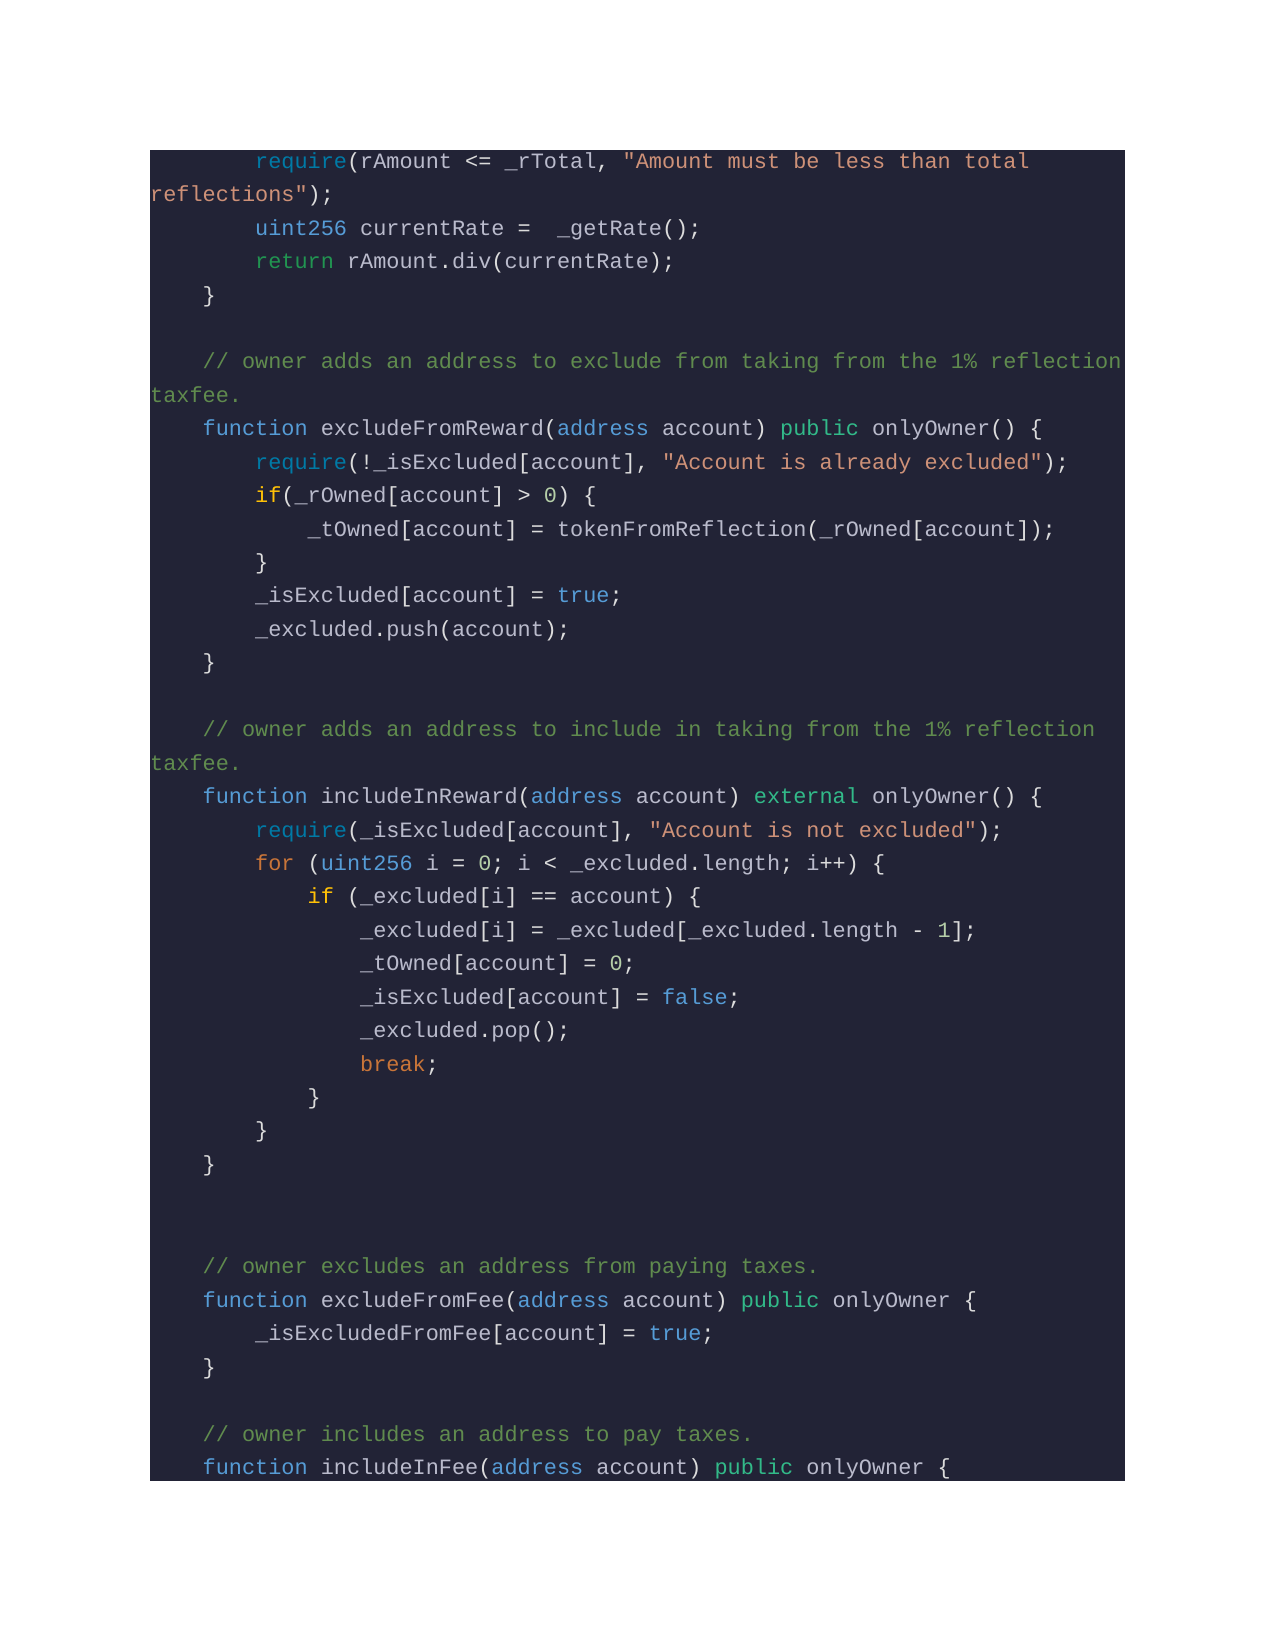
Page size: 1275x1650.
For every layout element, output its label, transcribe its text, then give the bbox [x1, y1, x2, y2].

text require(rAmount <= _rTotal, "Amount must be less than total reflections"); [150, 150, 1125, 208]
text _isExcluded[account] = false; [150, 986, 1125, 1011]
text _tOwned[account] = 0; [150, 952, 1125, 977]
text _excluded[i] = _excluded[_excluded.length - 1]; [150, 919, 1125, 944]
text } [150, 1120, 1125, 1144]
text // owner excludes an address from paying taxes. [150, 1256, 1125, 1280]
text uint256 currentRate = _getRate(); [150, 217, 1125, 242]
text // owner adds an address to exclude from taking from the 1% reflection taxfee. [150, 351, 1125, 409]
text if(_rOwned[account] > 0) { [150, 484, 1125, 509]
text // owner includes an address to pay taxes. [150, 1423, 1125, 1447]
text _excluded.pop(); [150, 1019, 1125, 1044]
text } [150, 1153, 1125, 1178]
text for (uint256 i = 0; i < _excluded.length; i++) { [150, 852, 1125, 877]
text } [150, 652, 1125, 676]
text } [150, 551, 1125, 576]
text require(_isExcluded[account], "Account is not excluded"); [150, 819, 1125, 843]
text _isExcluded[account] = true; [150, 585, 1125, 609]
text } [150, 1356, 1125, 1381]
text // owner adds an address to include in taking from the 1% reflection taxfee. [150, 718, 1125, 777]
text } [150, 284, 1125, 308]
text return rAmount.div(currentRate); [150, 250, 1125, 275]
text break; [150, 1053, 1125, 1078]
text function includeInFee(address account) public onlyOwner { [150, 1456, 1125, 1481]
text function excludeFromFee(address account) public onlyOwner { [150, 1289, 1125, 1314]
text function excludeFromReward(address account) public onlyOwner() { [150, 417, 1125, 442]
text require(!_isExcluded[account], "Account is already excluded"); [150, 451, 1125, 476]
text if (_excluded[i] == account) { [150, 886, 1125, 910]
text function includeInReward(address account) external onlyOwner() { [150, 785, 1125, 810]
text _isExcludedFromFee[account] = true; [150, 1322, 1125, 1347]
text } [150, 1086, 1125, 1111]
text _tOwned[account] = tokenFromReflection(_rOwned[account]); [150, 518, 1125, 543]
text _excluded.push(account); [150, 618, 1125, 643]
